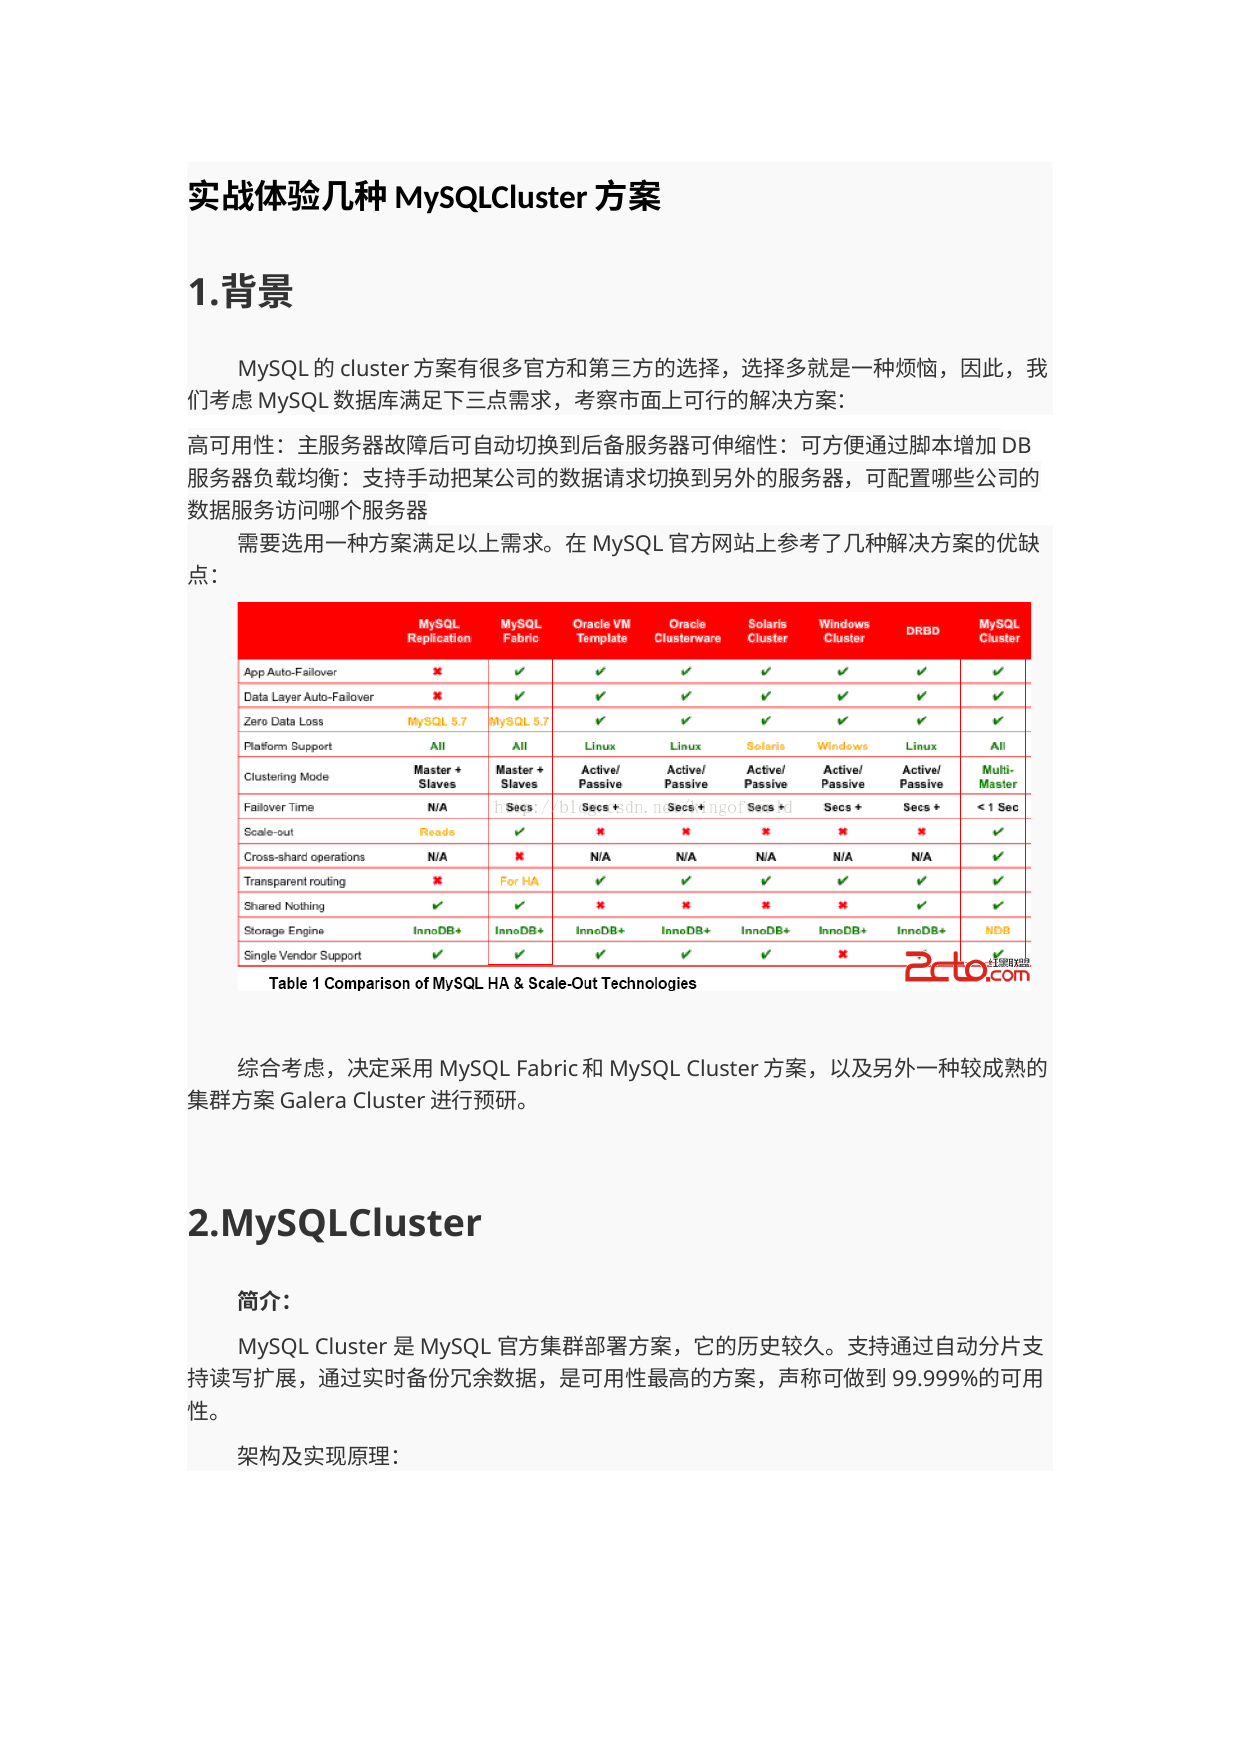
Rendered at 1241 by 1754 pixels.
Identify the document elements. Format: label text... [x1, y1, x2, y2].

text 架构及实现原理： [187, 1439, 1053, 1471]
picture [237, 602, 1032, 991]
text 实战体验几种MySQLCluster方案 [187, 162, 1053, 227]
text 高可用性：主服务器故障后可自动切换到后备服务器可伸缩性：可方便通过脚本增加DB服务器负载均衡：支持手动把某公司的数据请求切换到另外的服务器，可配置哪些公司的数据服务访问哪个服务器 [187, 428, 1053, 525]
text 综合考虑，决定采用MySQL Fabric和MySQL Cluster方案，以及另外一种较成熟的集群方案Galera Cluster进行预研。 [187, 1050, 1053, 1115]
text 需要选用一种方案满足以上需求。在MySQL官方网站上参考了几种解决方案的优缺点： [187, 525, 1053, 590]
text MySQL的cluster方案有很多官方和第三方的选择，选择多就是一种烦恼，因此，我们考虑MySQL数据库满足下三点需求，考察市面上可行的解决方案： [187, 350, 1053, 415]
text MySQL Cluster 是MySQL 官方集群部署方案，它的历史较久。支持通过自动分片支持读写扩展，通过实时备份冗余数据，是可用性最高的方案，声称可做到99.999%的可用性。 [187, 1329, 1053, 1426]
text 简介： [187, 1284, 1053, 1316]
text 1.背景 [187, 256, 1053, 321]
text 2.MySQLCluster [187, 1189, 1053, 1254]
